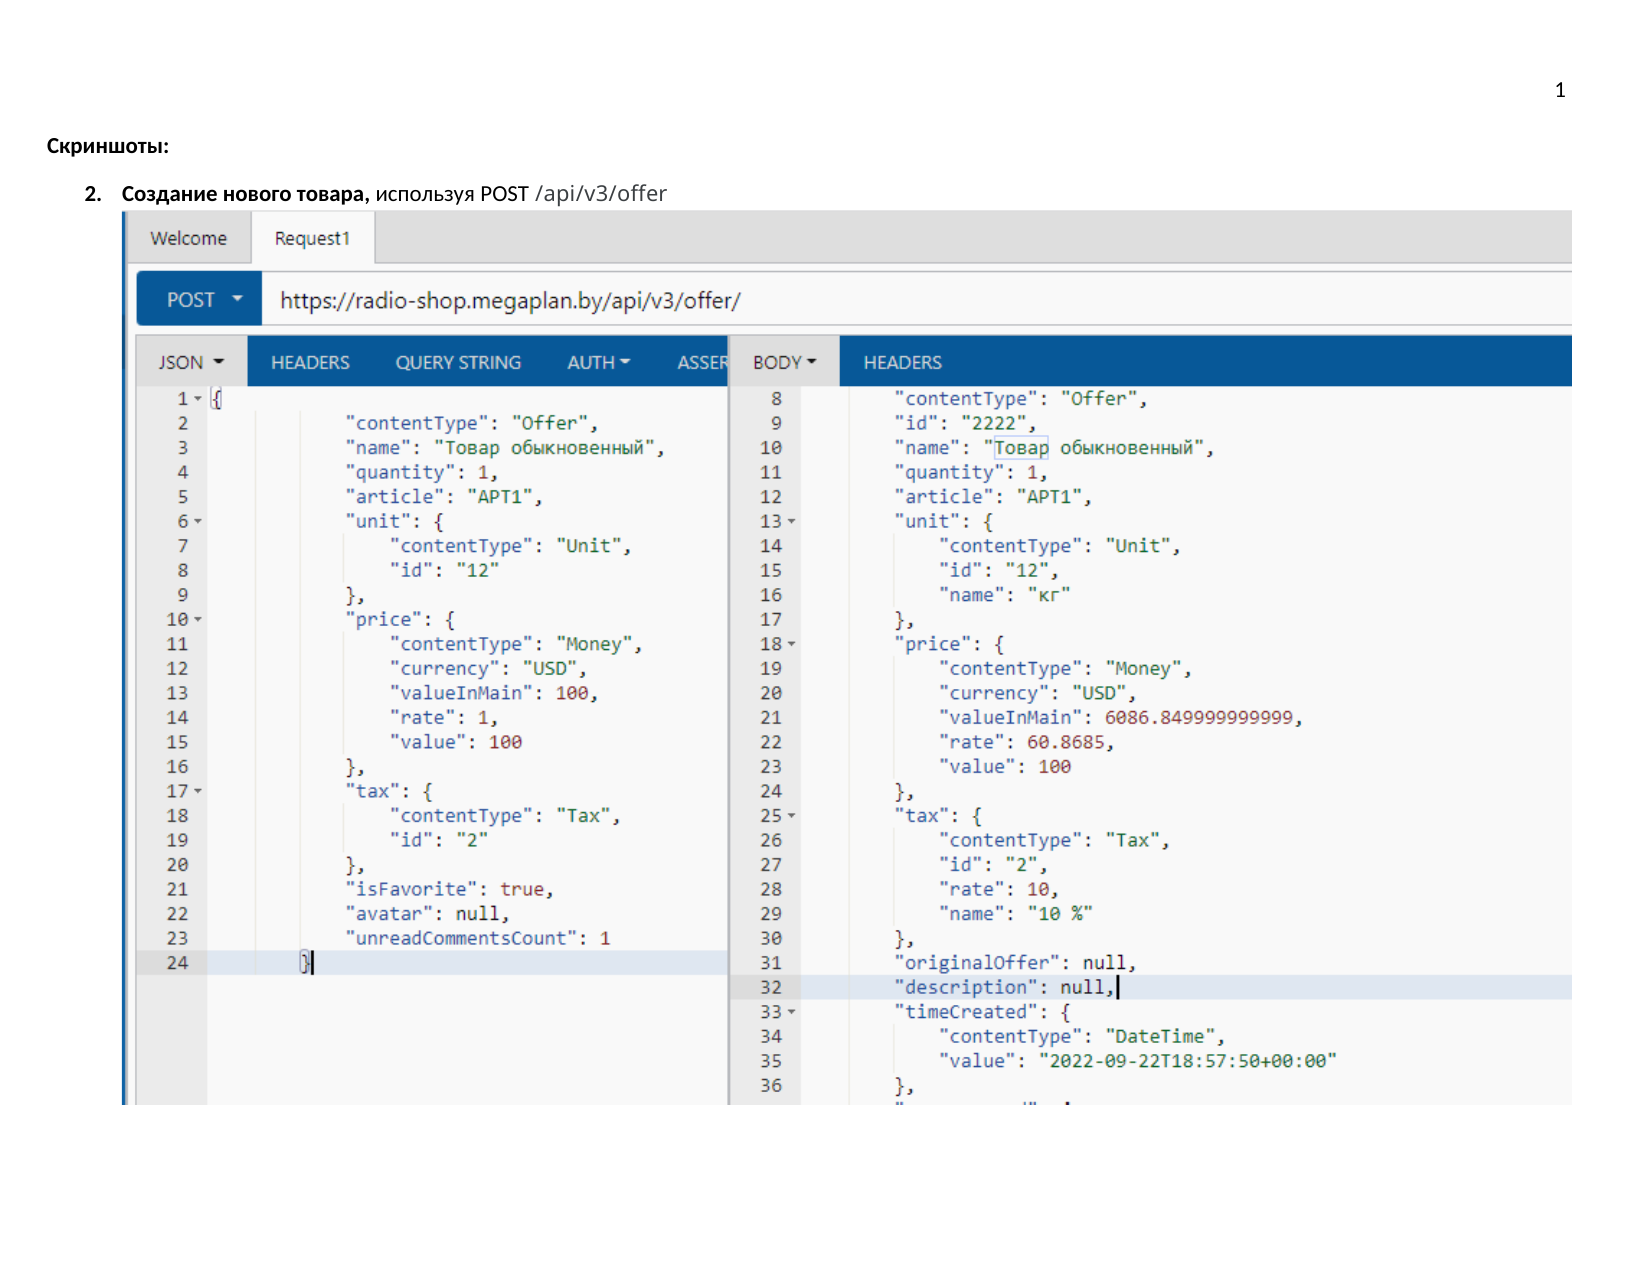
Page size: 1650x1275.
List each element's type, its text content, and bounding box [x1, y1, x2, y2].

list Создание нового товара, используя POST /api/v3/offer [84, 178, 1566, 208]
text Скриншоты: [47, 131, 1566, 159]
picture [121, 210, 1572, 1105]
